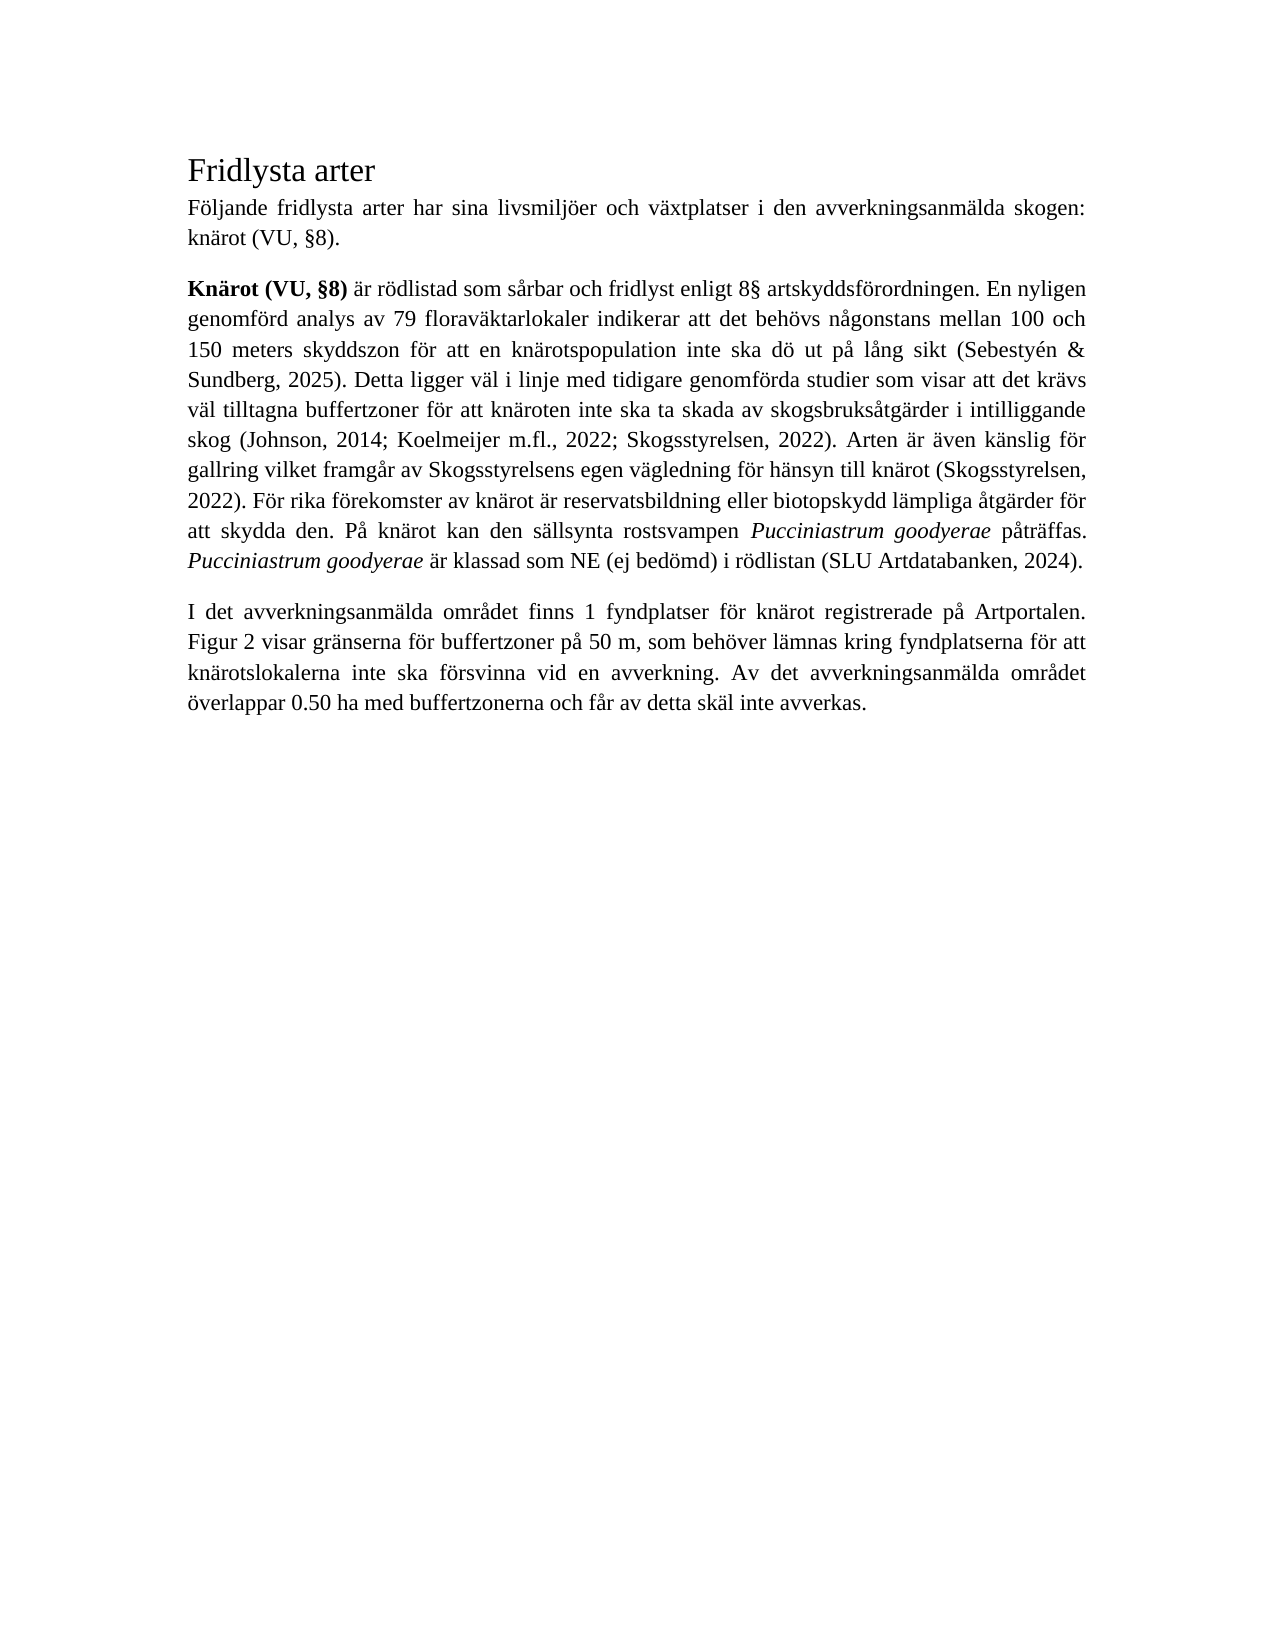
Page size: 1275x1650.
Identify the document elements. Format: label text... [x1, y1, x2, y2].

text Knärot (VU, §8) är rödlistad som sårbar och fridlyst enligt 8§ artskyddsförordningen. En nyligen genomförd analys av 79 floraväktarlokaler indikerar att det behövs någonstans mellan 100 och 150 meters skyddszon för att en knärotspopulation inte ska dö ut på lång sikt (Sebestyén & Sundberg, 2025). Detta ligger väl i linje med tidigare genomförda studier som visar att det krävs väl tilltagna buffertzoner för att knäroten inte ska ta skada av skogsbruksåtgärder i intilliggande skog (Johnson, 2014; Koelmeijer m.fl., 2022; Skogsstyrelsen, 2022). Arten är även känslig för gallring vilket framgår av Skogsstyrelsens egen vägledning för hänsyn till knärot (Skogsstyrelsen, 2022). För rika förekomster av knärot är reservatsbildning eller biotopskydd lämpliga åtgärder för att skydda den. På knärot kan den sällsynta rostsvampen Pucciniastrum goodyerae påträffas. Pucciniastrum goodyerae är klassad som NE (ej bedömd) i rödlistan (SLU Artdatabanken, 2024). [187, 275, 1087, 573]
text Följande fridlysta arter har sina livsmiljöer och växtplatser i den avverkningsanmälda skogen: knärot (VU, §8). [187, 194, 1087, 251]
text I det avverkningsanmälda området finns 1 fyndplatser för knärot registrerade på Artportalen. Figur 2 visar gränserna för buffertzoner på 50 m, som behöver lämnas kring fyndplatserna för att knärotslokalerna inte ska försvinna vid en avverkning. Av det avverkningsanmälda området överlappar 0.50 ha med buffertzonerna och får av detta skäl inte avverkas. [187, 598, 1087, 715]
subtitle Fridlysta arter [187, 150, 1087, 188]
